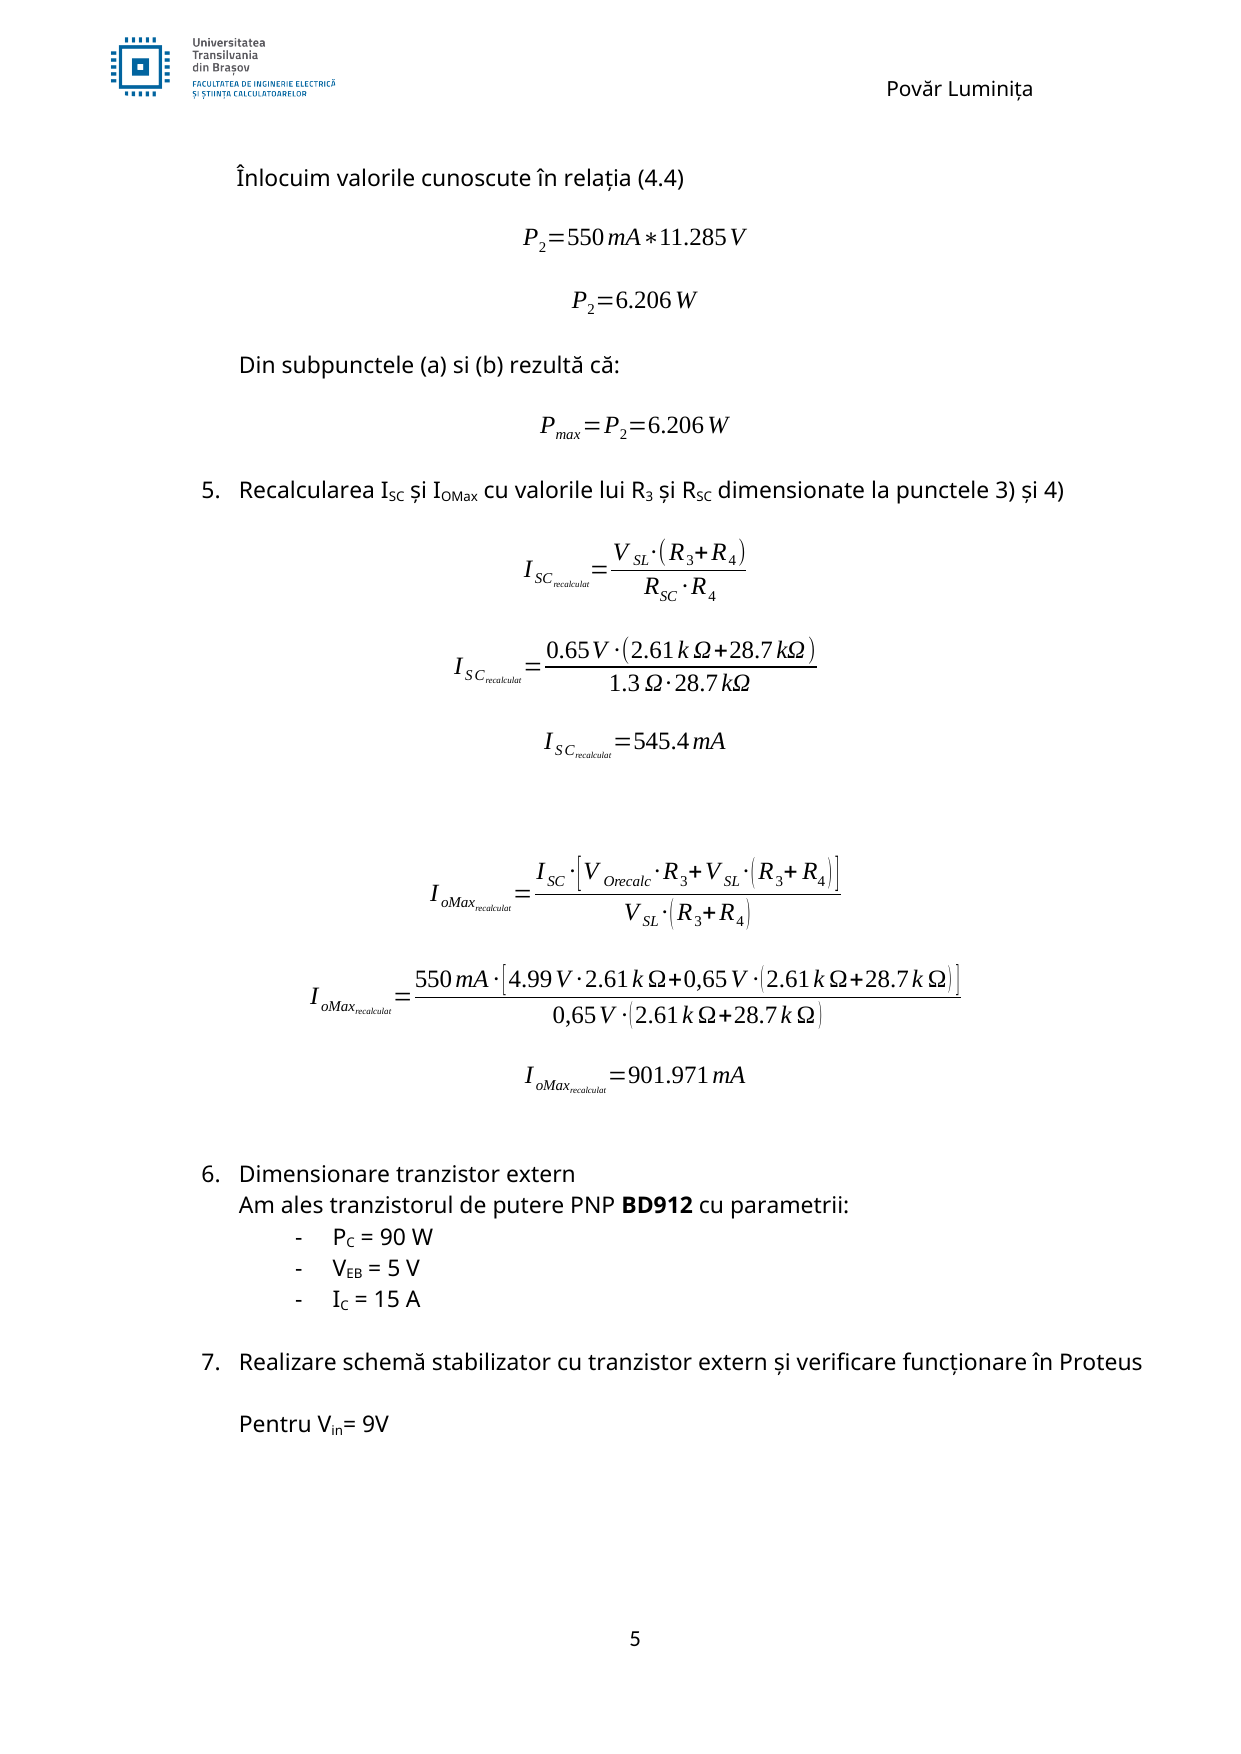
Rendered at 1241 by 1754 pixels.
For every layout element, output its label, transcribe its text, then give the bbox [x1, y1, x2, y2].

text Înlocuim valorile cunoscute în relația (4.4) [89, 162, 1181, 193]
list Din subpunctele (a) si (b) rezultă că: [239, 349, 1181, 381]
list Pentru Vin= 9V [239, 1408, 1181, 1439]
list IC = 15 A [295, 1283, 1181, 1314]
list Dimensionare tranzistor extern [201, 1158, 1181, 1189]
list Realizare schemă stabilizator cu tranzistor extern și verificare funcționare în Proteus [201, 1346, 1181, 1377]
list Recalcularea ISC și IOMax cu valorile lui R3 și RSC dimensionate la punctele 3) și 4) [201, 474, 1181, 506]
list PC = 90 W [295, 1221, 1181, 1252]
picture [104, 27, 342, 103]
list VEB = 5 V [295, 1252, 1181, 1283]
list Am ales tranzistorul de putere PNP BD912 cu parametrii: [239, 1189, 1181, 1221]
